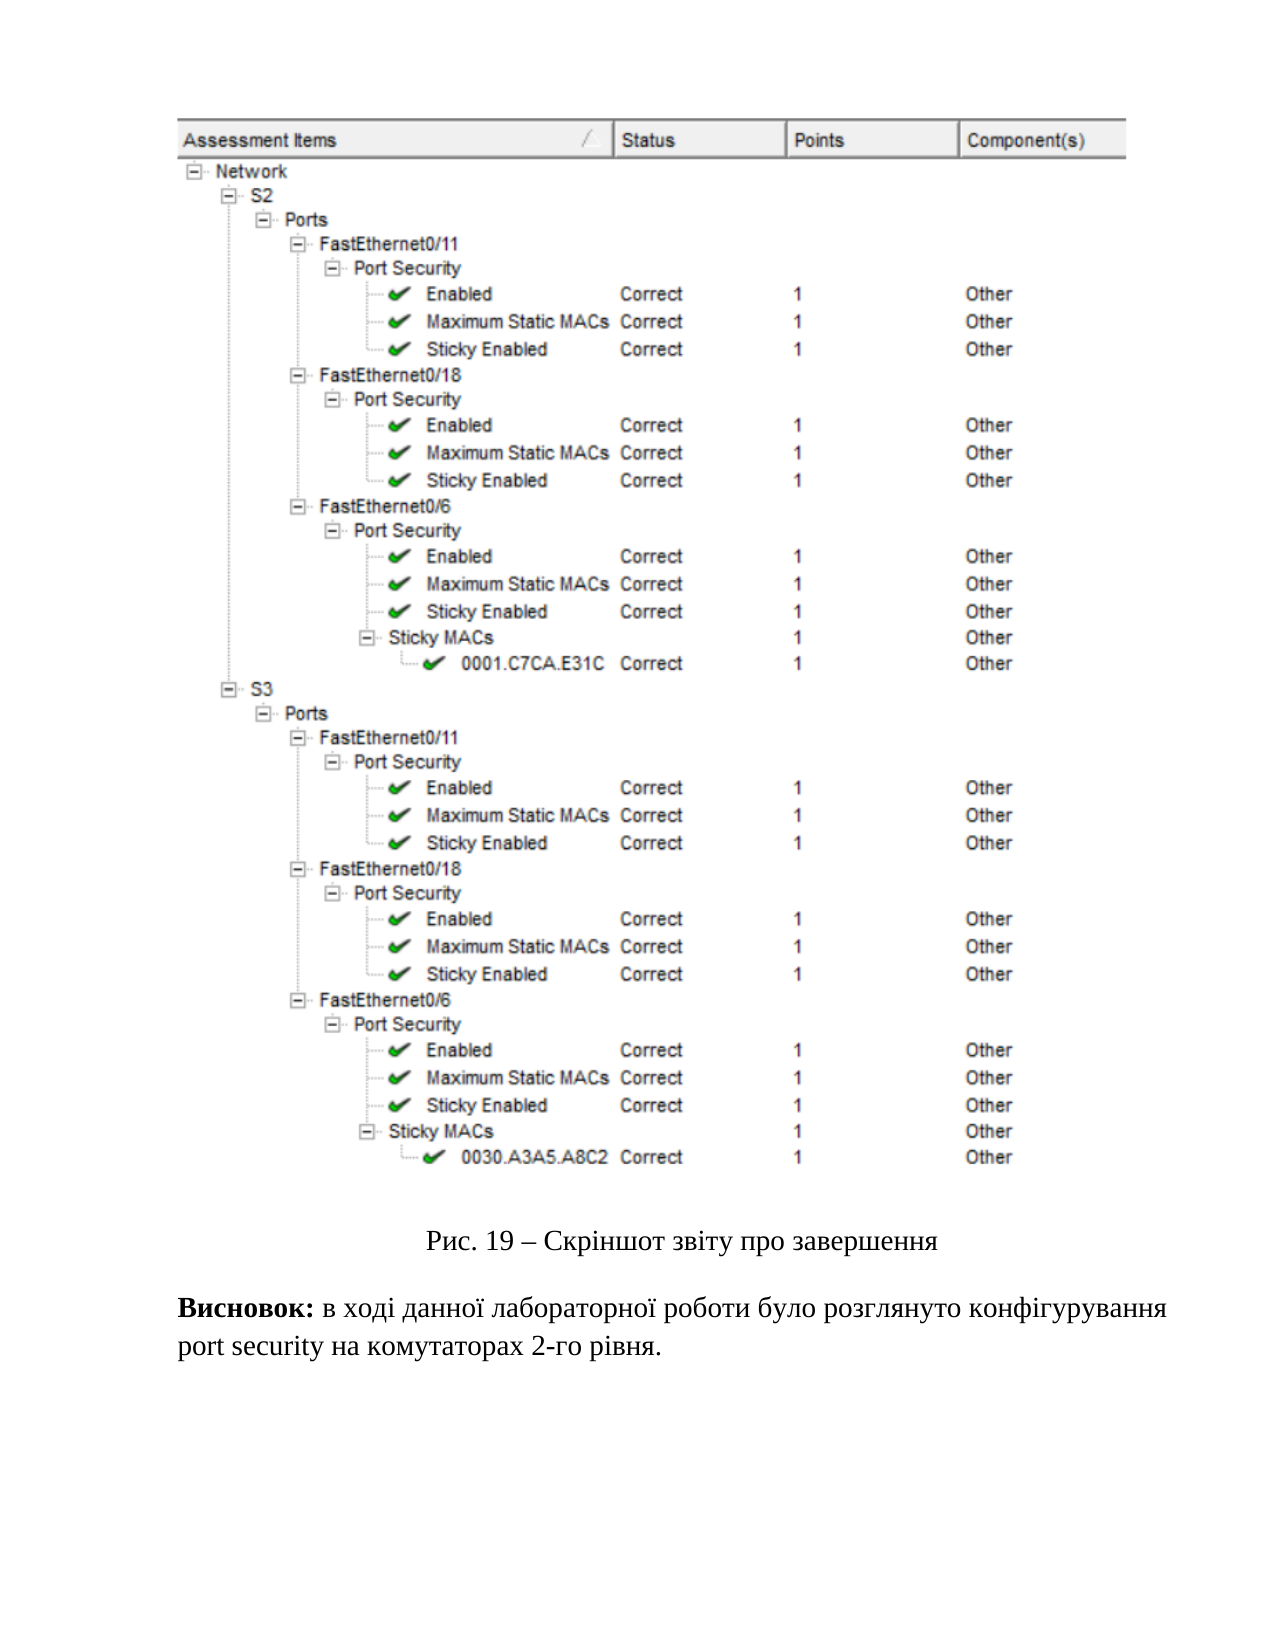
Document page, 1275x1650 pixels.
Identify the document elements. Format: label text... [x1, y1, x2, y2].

text Рис. 19 – Скріншот звіту про завершення [177, 1223, 1186, 1256]
text Висновок: в ході данної лабораторної роботи було розглянуто конфігурування port security на комутаторах 2-го рівня. [177, 1290, 1186, 1362]
picture [177, 118, 1187, 1193]
